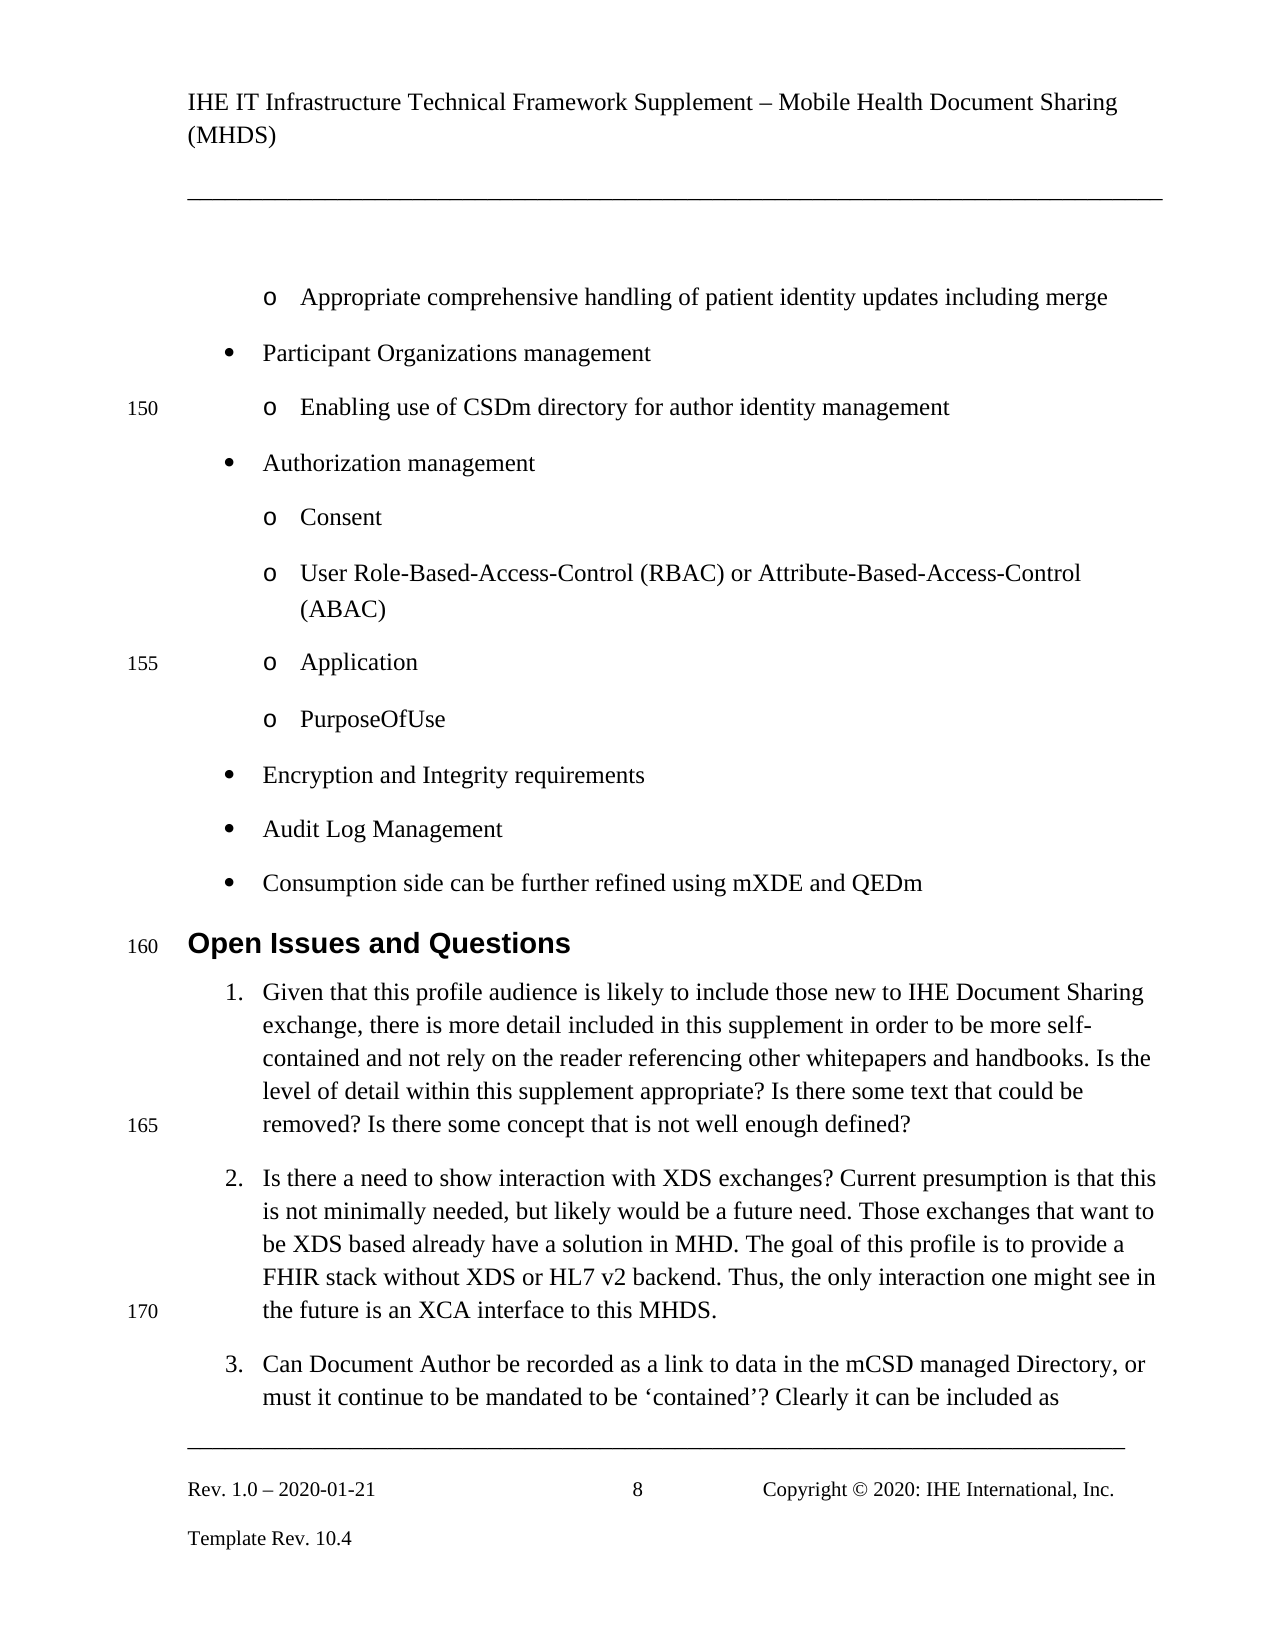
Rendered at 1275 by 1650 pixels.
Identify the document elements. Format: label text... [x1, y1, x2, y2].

list PurposeOfUse [262, 704, 1162, 734]
list Enabling use of CSDm directory for author identity management [262, 392, 1162, 423]
list Encryption and Integrity requirements [225, 760, 1162, 789]
list User Role-Based-Access-Control (RBAC) or Attribute-Based-Access-Control (ABAC) [262, 558, 1162, 622]
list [225, 1349, 1162, 1410]
list Appropriate comprehensive handling of patient identity updates including merge [262, 282, 1162, 313]
subtitle Open Issues and Questions [187, 926, 1162, 959]
list Authorization management [225, 448, 1162, 477]
list Audit Log Management [225, 814, 1162, 843]
list Consumption side can be further refined using mXDE and QEDm [225, 868, 1162, 896]
list Consent [262, 502, 1162, 533]
list Is there a need to show interaction with XDS exchanges? Current presumption is that this is not minimally needed, but likely would be a future need. Those exchanges that want to be XDS based already have a solution in MHD. The goal of this profile is to provide a FHIR stack without XDS or HL7 v2 backend. Thus, the only interaction one might see in the future is an XCA interface to this MHDS. [225, 1163, 1162, 1323]
list Given that this profile audience is likely to include those new to IHE Document Sharing exchange, there is more detail included in this supplement in order to be more self-contained and not rely on the reader referencing other whitepapers and handbooks. Is the level of detail within this supplement appropriate? Is there some text that could be removed? Is there some concept that is not well enough defined? [225, 977, 1162, 1138]
list Application [262, 647, 1162, 678]
list Participant Organizations management [225, 338, 1162, 367]
